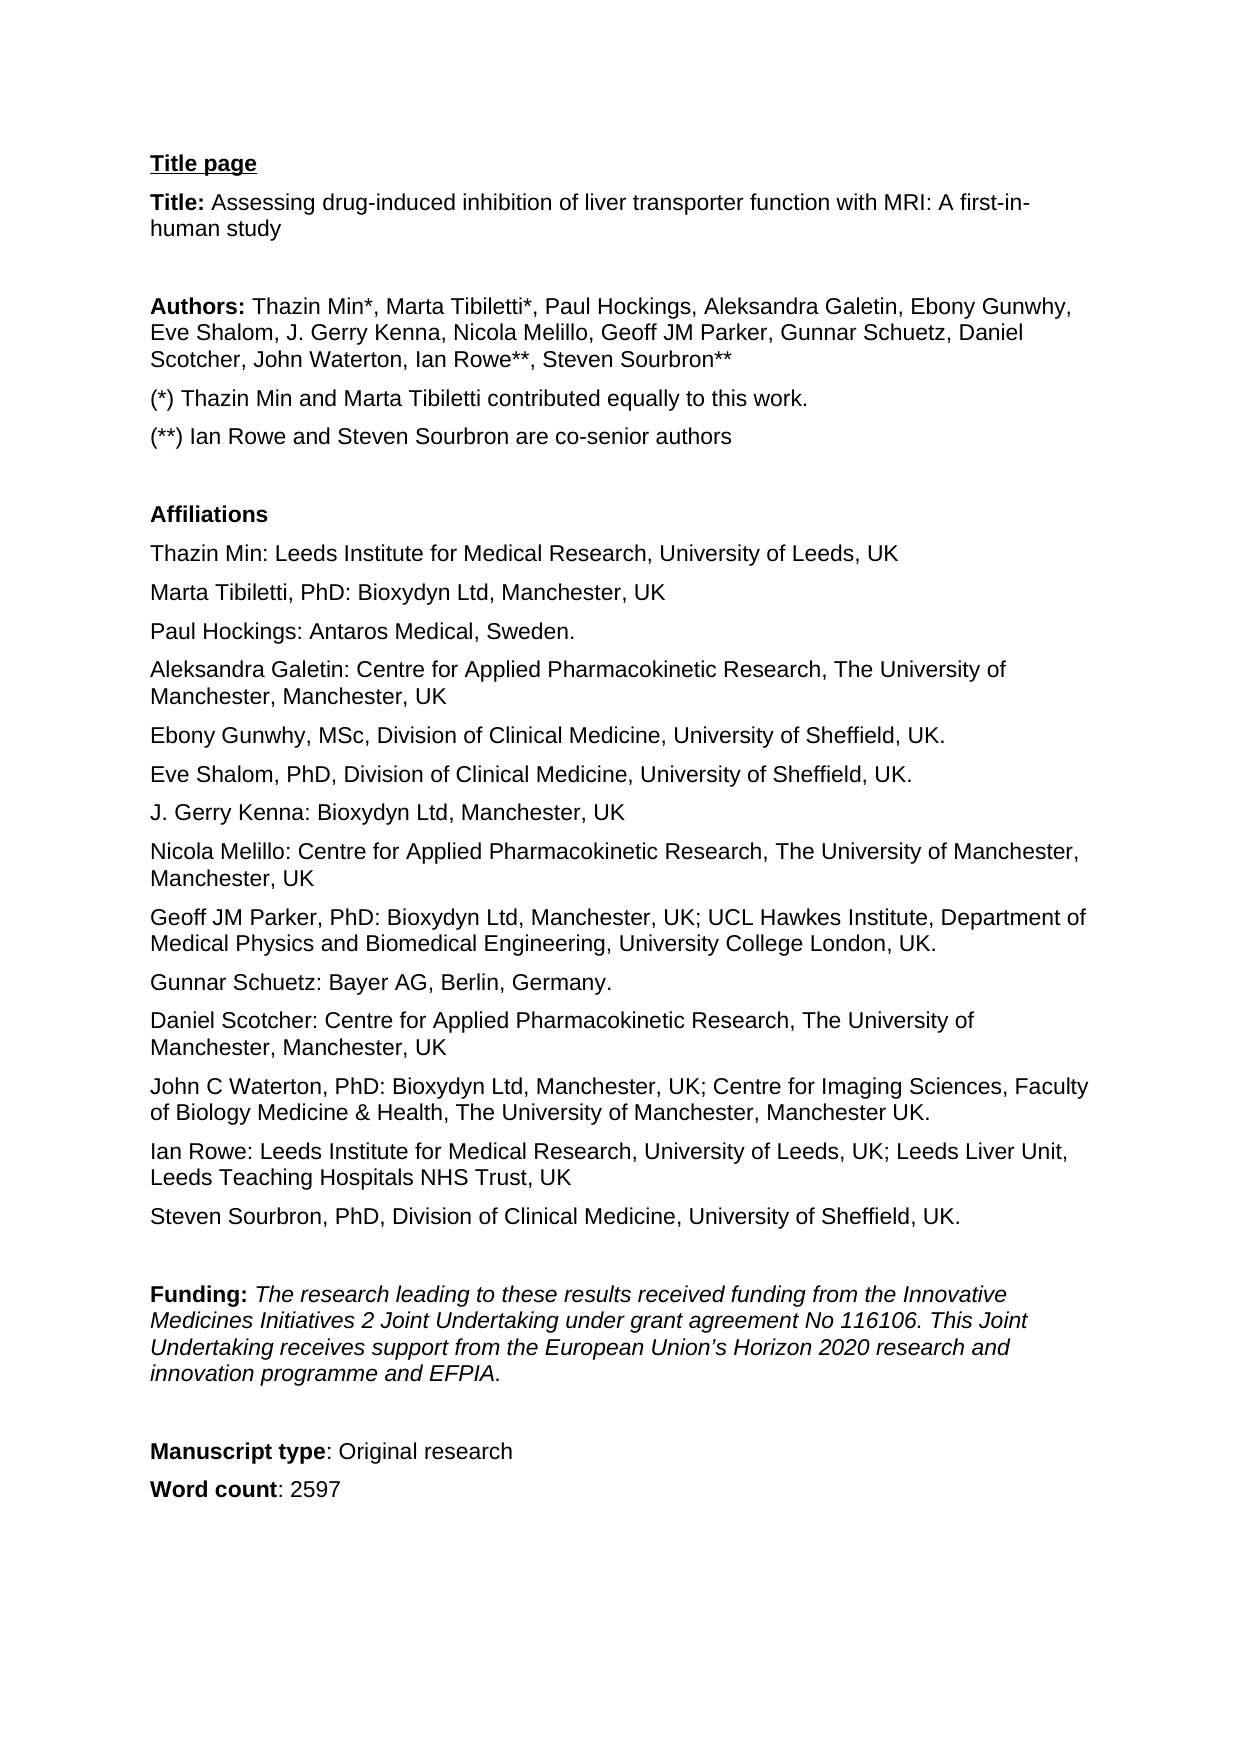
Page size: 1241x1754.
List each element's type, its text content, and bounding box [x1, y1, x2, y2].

text Word count: 2597 [150, 1476, 1090, 1503]
text Title page [150, 150, 1090, 176]
text Ebony Gunwhy, MSc, Division of Clinical Medicine, University of Sheffield, UK. [150, 722, 1090, 748]
text Manuscript type: Original research [150, 1438, 1090, 1464]
text Aleksandra Galetin: Centre for Applied Pharmacokinetic Research, The University of Manchester, Manchester, UK [150, 656, 1090, 709]
text Affiliations [150, 501, 1090, 527]
text Geoff JM Parker, PhD: Bioxydyn Ltd, Manchester, UK; UCL Hawkes Institute, Department of Medical Physics and Biomedical Engineering, University College London, UK. [150, 903, 1090, 956]
text Paul Hockings: Antaros Medical, Sweden. [150, 618, 1090, 644]
text John C Waterton, PhD: Bioxydyn Ltd, Manchester, UK; Centre for Imaging Sciences, Faculty of Biology Medicine & Health, The University of Manchester, Manchester UK. [150, 1073, 1090, 1125]
text Gunnar Schuetz: Bayer AG, Berlin, Germany. [150, 969, 1090, 995]
text (**) Ian Rowe and Steven Sourbron are co-senior authors [150, 423, 1090, 450]
text Marta Tibiletti, PhD: Bioxydyn Ltd, Manchester, UK [150, 579, 1090, 605]
text Funding: The research leading to these results received funding from the Innovative Medicines Initiatives 2 Joint Undertaking under grant agreement No 116106. This Joint Undertaking receives support from the European Union’s Horizon 2020 research and innovation programme and EFPIA. [150, 1281, 1090, 1386]
text J. Gerry Kenna: Bioxydyn Ltd, Manchester, UK [150, 799, 1090, 826]
text Nicola Melillo: Centre for Applied Pharmacokinetic Research, The University of Manchester, Manchester, UK [150, 838, 1090, 891]
text Title: Assessing drug-induced inhibition of liver transporter function with MRI: A first-in-human study [150, 189, 1090, 242]
text Thazin Min: Leeds Institute for Medical Research, University of Leeds, UK [150, 540, 1090, 566]
text (*) Thazin Min and Marta Tibiletti contributed equally to this work. [150, 384, 1090, 411]
text Authors: Thazin Min*, Marta Tibiletti*, Paul Hockings, Aleksandra Galetin, Ebony Gunwhy, Eve Shalom, J. Gerry Kenna, Nicola Melillo, Geoff JM Parker, Gunnar Schuetz, Daniel Scotcher, John Waterton, Ian Rowe**, Steven Sourbron** [150, 293, 1090, 372]
text Steven Sourbron, PhD, Division of Clinical Medicine, University of Sheffield, UK. [150, 1203, 1090, 1229]
text Ian Rowe: Leeds Institute for Medical Research, University of Leeds, UK; Leeds Liver Unit, Leeds Teaching Hospitals NHS Trust, UK [150, 1138, 1090, 1191]
text Daniel Scotcher: Centre for Applied Pharmacokinetic Research, The University of Manchester, Manchester, UK [150, 1007, 1090, 1060]
text Eve Shalom, PhD, Division of Clinical Medicine, University of Sheffield, UK. [150, 761, 1090, 787]
